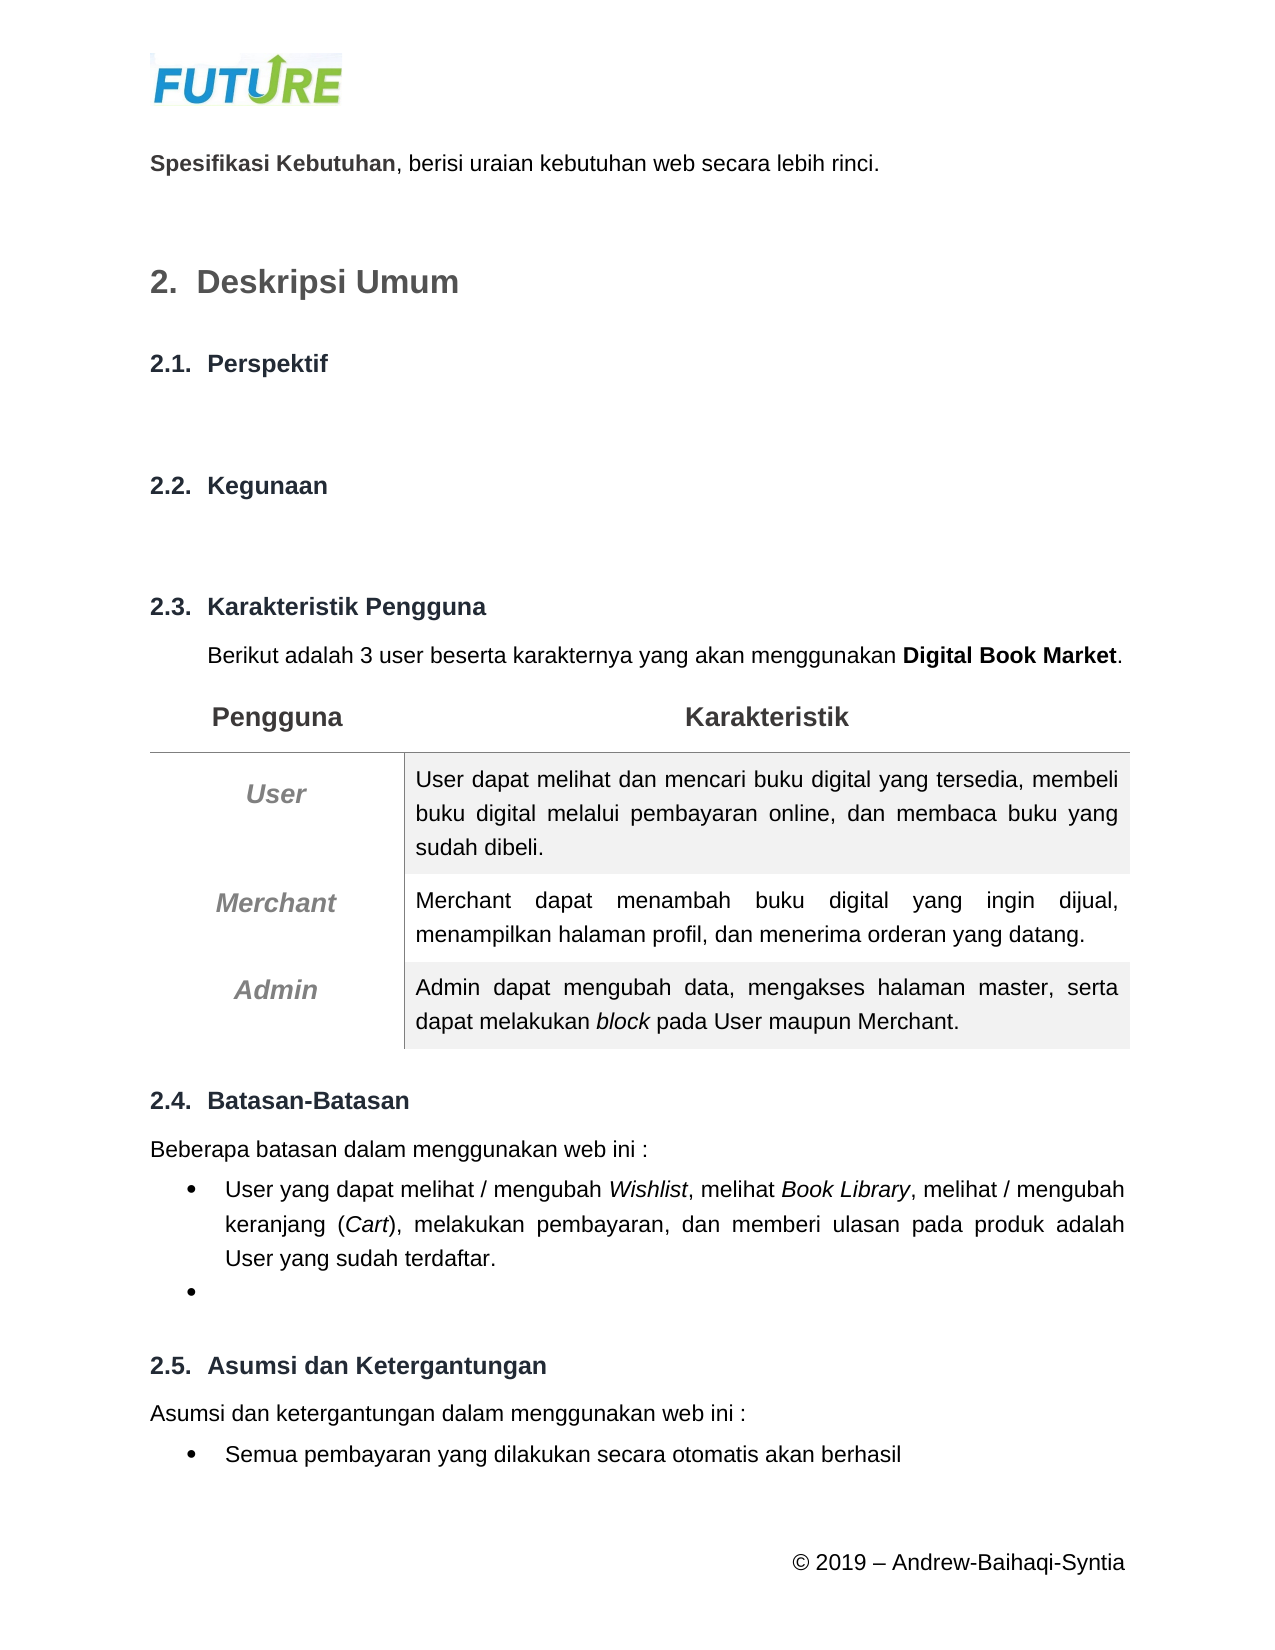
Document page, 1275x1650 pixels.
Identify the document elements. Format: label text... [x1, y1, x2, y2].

table_header Karakteristik [404, 701, 1130, 752]
text Spesifikasi Kebutuhan, berisi uraian kebutuhan web secara lebih rinci. [150, 150, 1125, 176]
text Berikut adalah 3 user beserta karakternya yang akan menggunakan Digital Book Market. [150, 642, 1125, 668]
picture [150, 53, 343, 106]
table_cell Admin [150, 962, 404, 1049]
table_cell Merchant dapat menambah buku digital yang ingin dijual, menampilkan halaman profil, dan menerima orderan yang datang. [405, 875, 1130, 962]
table_cell User dapat melihat dan mencari buku digital yang tersedia, membeli buku digital melalui pembayaran online, dan membaca buku yang sudah dibeli. [405, 753, 1130, 874]
table_cell Admin dapat mengubah data, mengakses halaman master, serta dapat melakukan block pada User maupun Merchant. [405, 962, 1130, 1049]
table_header Pengguna [150, 701, 404, 752]
table_cell User [150, 753, 404, 874]
table_cell Merchant [150, 875, 404, 962]
subtitle Deskripsi Umum [150, 262, 1125, 301]
subtitle Perspektif [150, 349, 1125, 378]
text Asumsi dan ketergantungan dalam menggunakan web ini : [150, 1400, 1125, 1427]
list User yang dapat melihat / mengubah Wishlist, melihat Book Library, melihat / mengubah keranjang (Cart), melakukan pembayaran, dan memberi ulasan pada produk adalah User yang sudah terdaftar. [187, 1176, 1125, 1271]
subtitle Asumsi dan Ketergantungan [150, 1351, 1125, 1379]
text Beberapa batasan dalam menggunakan web ini : [150, 1136, 1125, 1162]
list Semua pembayaran yang dilakukan secara otomatis akan berhasil [187, 1441, 1125, 1467]
subtitle Karakteristik Pengguna [150, 592, 1125, 621]
subtitle Batasan-Batasan [150, 1086, 1125, 1115]
subtitle Kegunaan [150, 471, 1125, 500]
